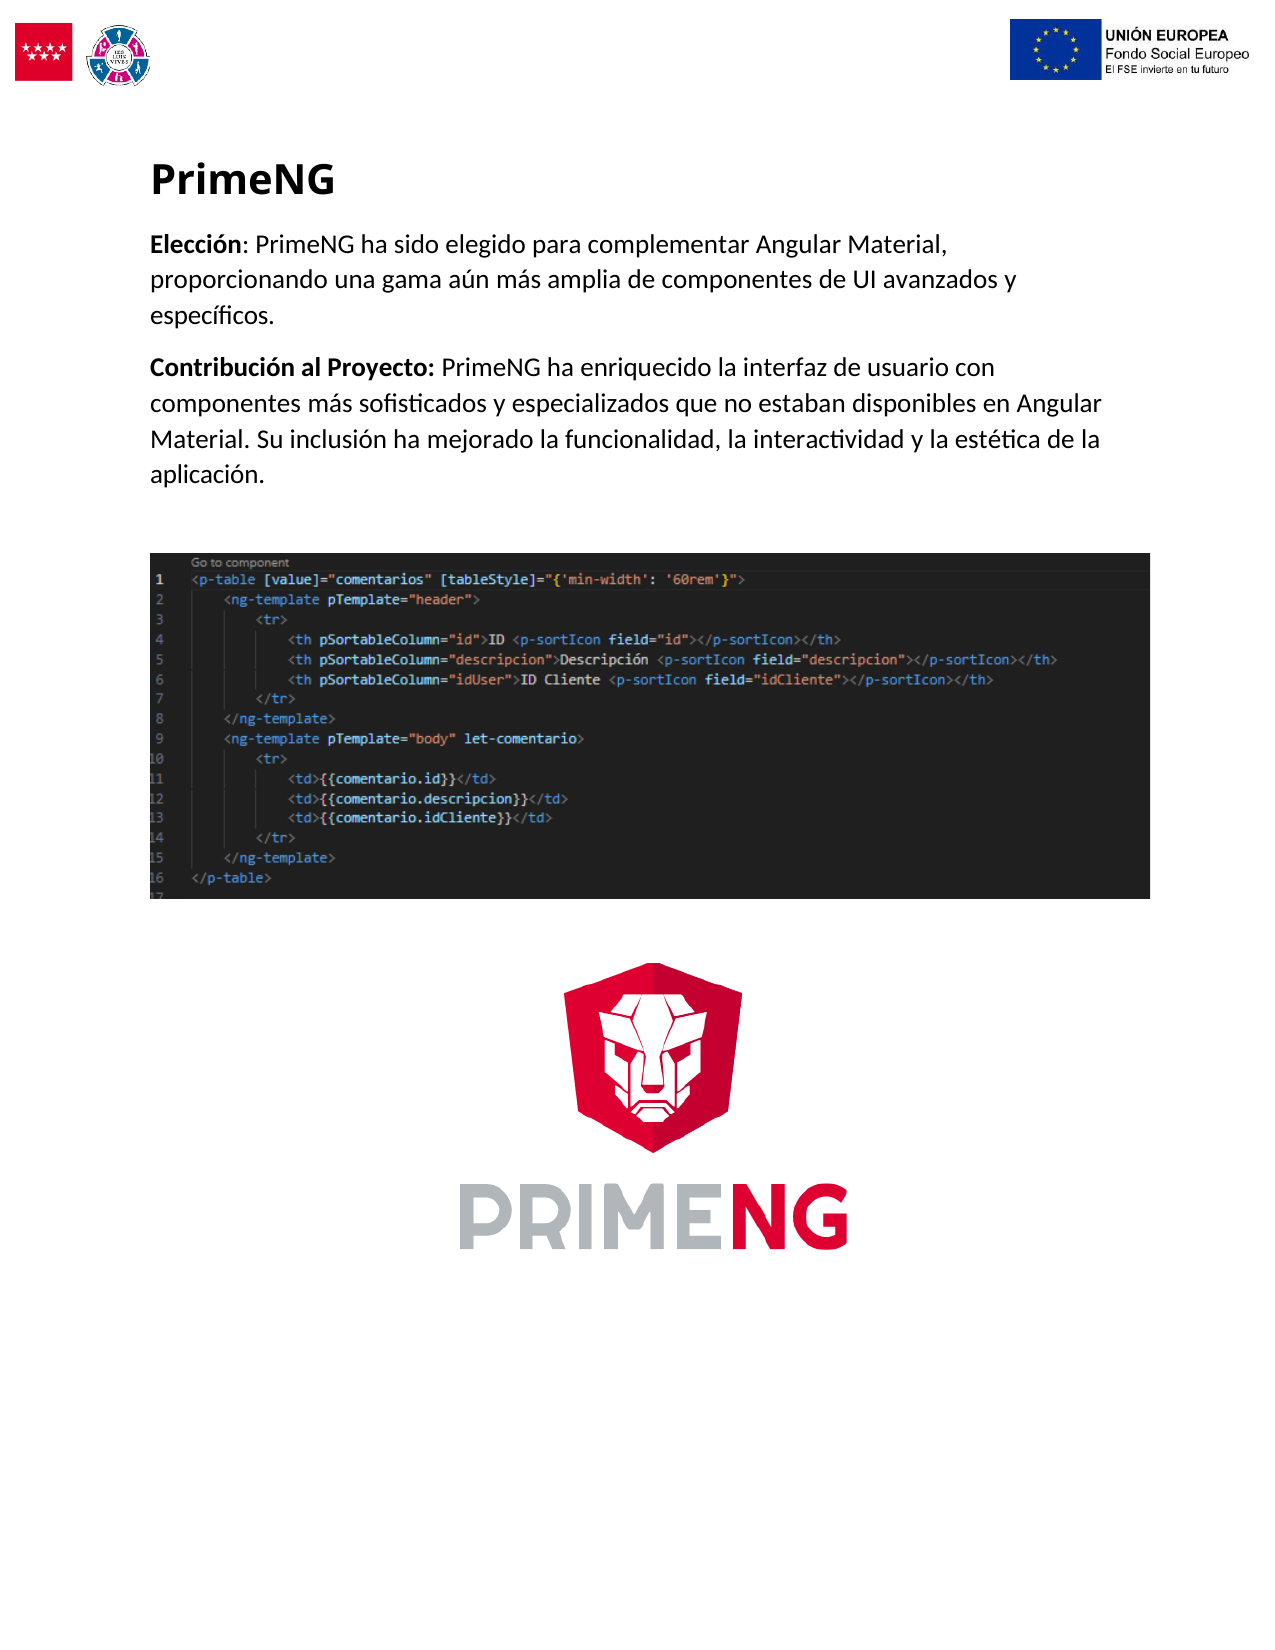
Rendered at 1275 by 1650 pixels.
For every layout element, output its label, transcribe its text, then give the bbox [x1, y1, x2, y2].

picture [150, 553, 1150, 899]
text Elección: PrimeNG ha sido elegido para complementar Angular Material, proporcionando una gama aún más amplia de componentes de UI avanzados y específicos. [150, 227, 1124, 331]
picture [1010, 19, 1251, 80]
picture [460, 963, 847, 1250]
picture [14, 22, 73, 81]
text Contribución al Proyecto: PrimeNG ha enriquecido la interfaz de usuario con componentes más sofisticados y especializados que no estaban disponibles en Angular Material. Su inclusión ha mejorado la funcionalidad, la interactividad y la estética de la aplicación. [150, 351, 1124, 490]
picture [86, 25, 150, 86]
subtitle PrimeNG [150, 150, 1173, 207]
